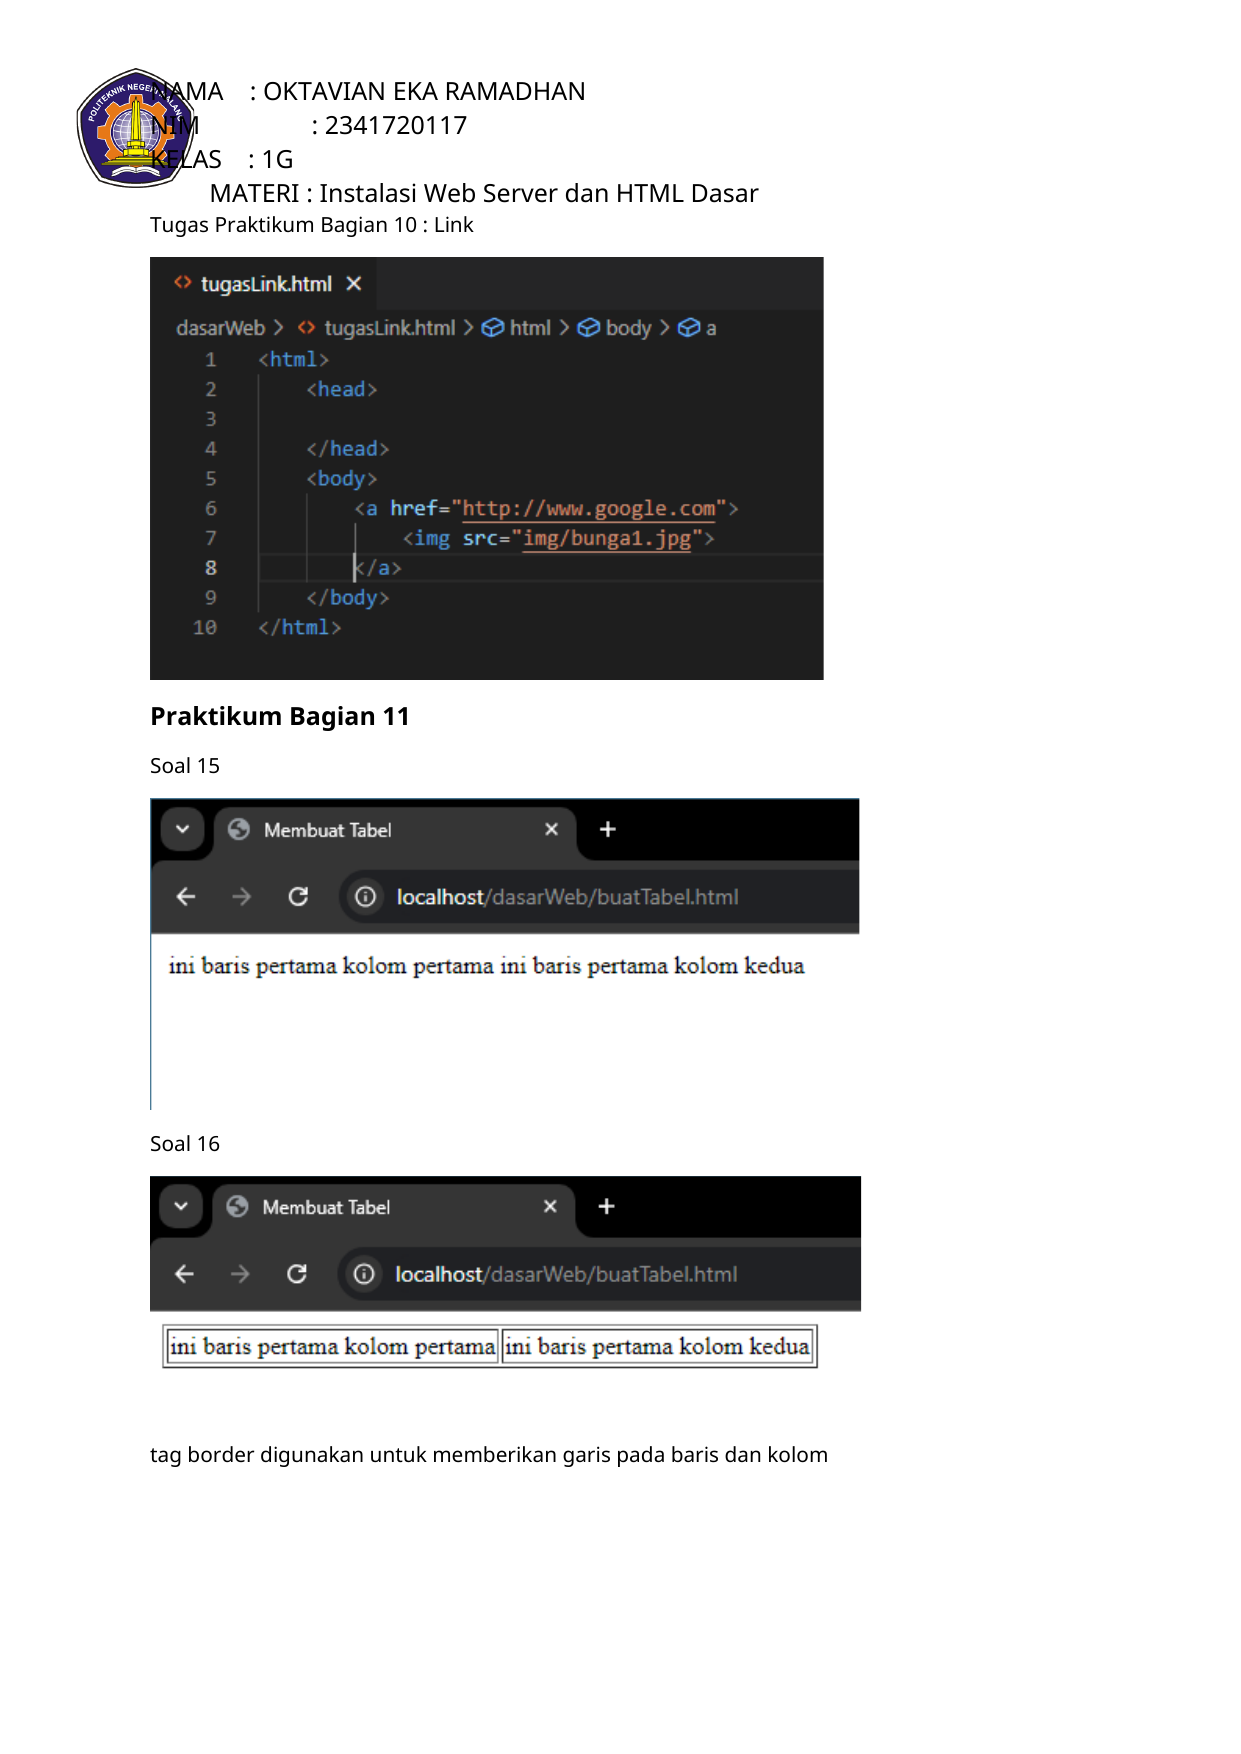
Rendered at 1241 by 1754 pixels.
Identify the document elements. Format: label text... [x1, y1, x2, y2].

text tag border digunakan untuk memberikan garis pada baris dan kolom [150, 1440, 1090, 1469]
text Soal 16 [150, 1129, 1090, 1157]
text Praktikum Bagian 11 [150, 698, 1090, 732]
picture [76, 68, 195, 188]
picture [150, 1176, 862, 1422]
text Tugas Praktikum Bagian 10 : Link [150, 210, 1090, 238]
text Soal 15 [150, 752, 1090, 780]
picture [150, 257, 824, 680]
picture [150, 798, 860, 1110]
